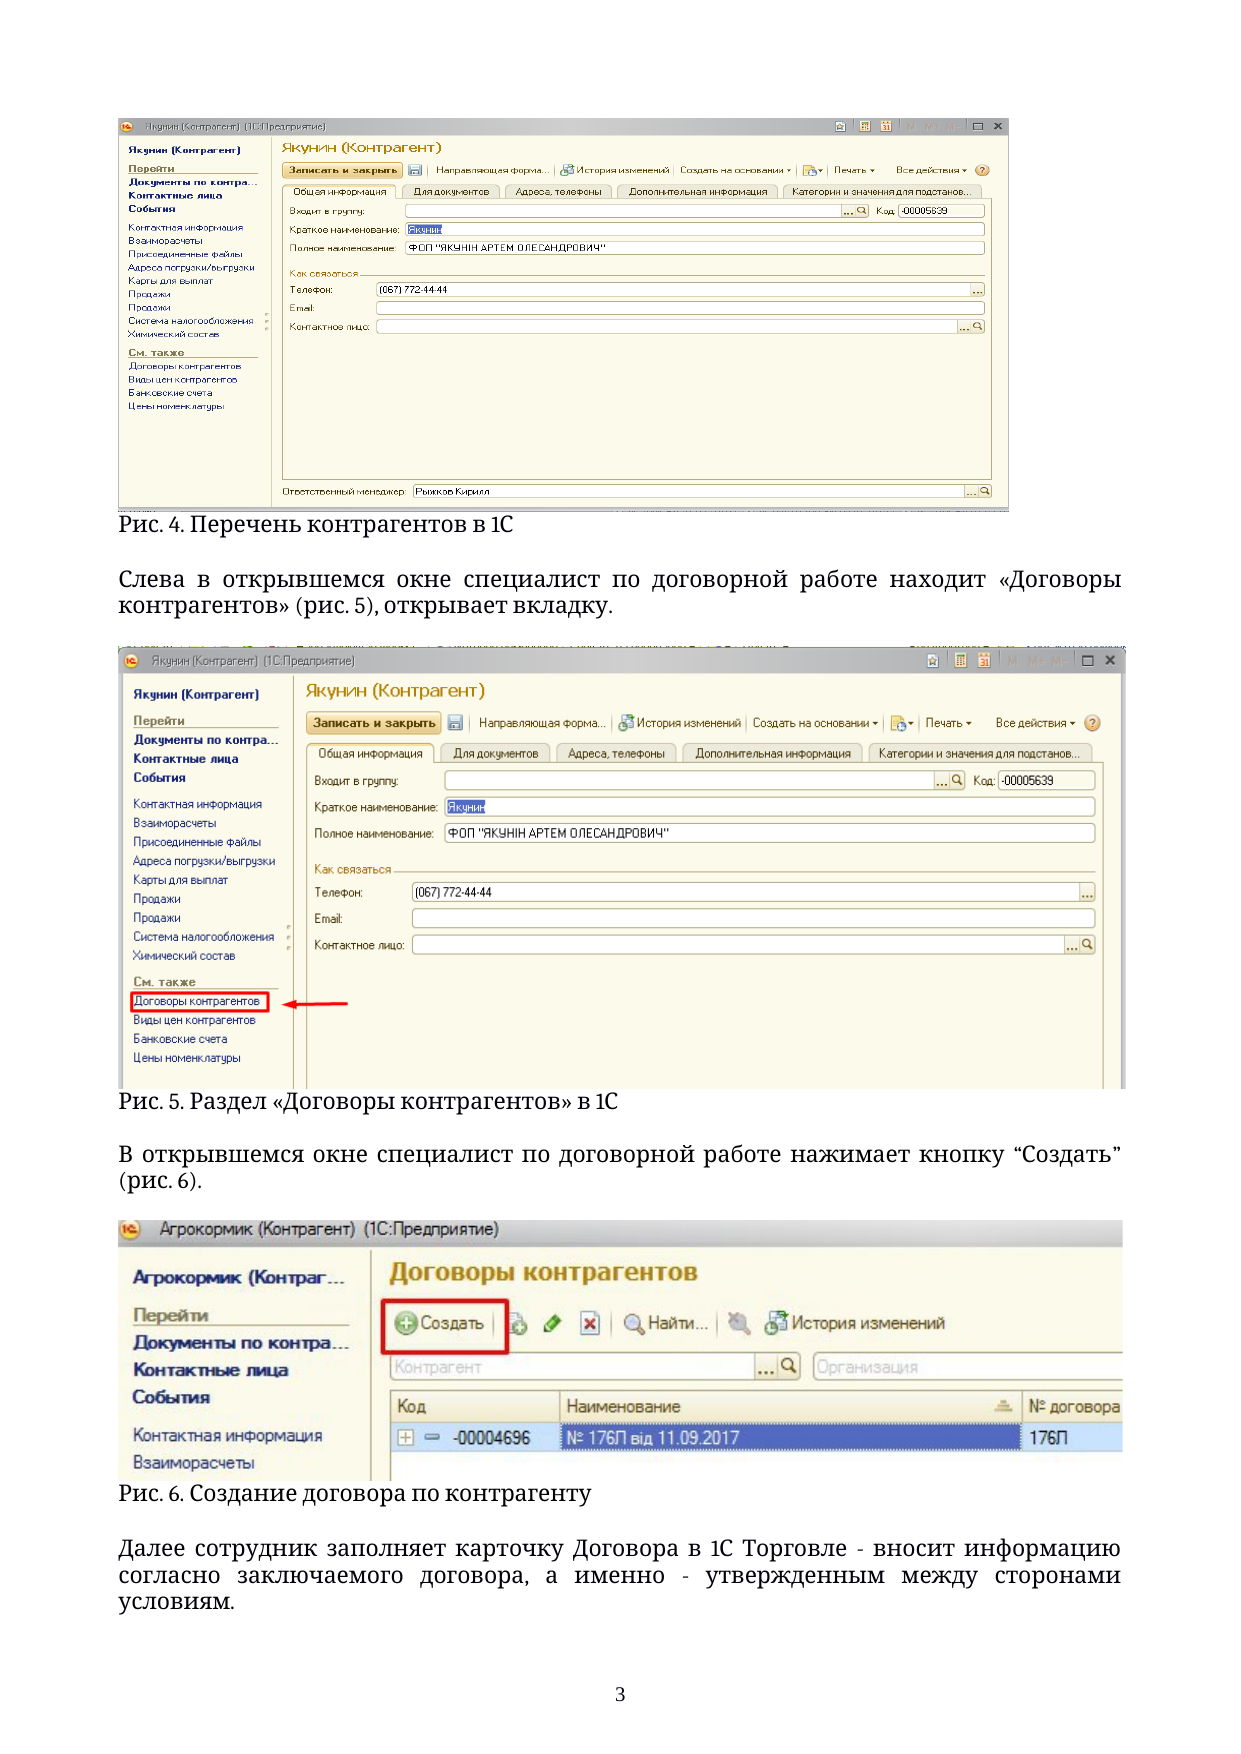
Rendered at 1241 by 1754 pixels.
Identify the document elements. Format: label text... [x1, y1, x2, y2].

text Рис. 5. Раздел «Договоры контрагентов» в 1С [118, 1089, 1122, 1115]
picture [118, 118, 1009, 512]
text Рис. 6. Создание договора по контрагенту [118, 1481, 1122, 1507]
text Далее сотрудник заполняет карточку Договора в 1С Торговле - вносит информацию согласно заключаемого договора, а именно - утвержденным между сторонами условиям. [118, 1536, 1122, 1615]
picture [118, 646, 1126, 1089]
text В открывшемся окне специалист по договорной работе нажимает кнопку “Создать” (рис. 6). [118, 1142, 1122, 1194]
text Слева в открывшемся окне специалист по договорной работе находит «Договоры контрагентов» (рис. 5), открывает вкладку. [118, 567, 1122, 620]
picture [118, 1220, 1123, 1481]
text Рис. 4. Перечень контрагентов в 1С [118, 512, 1122, 538]
